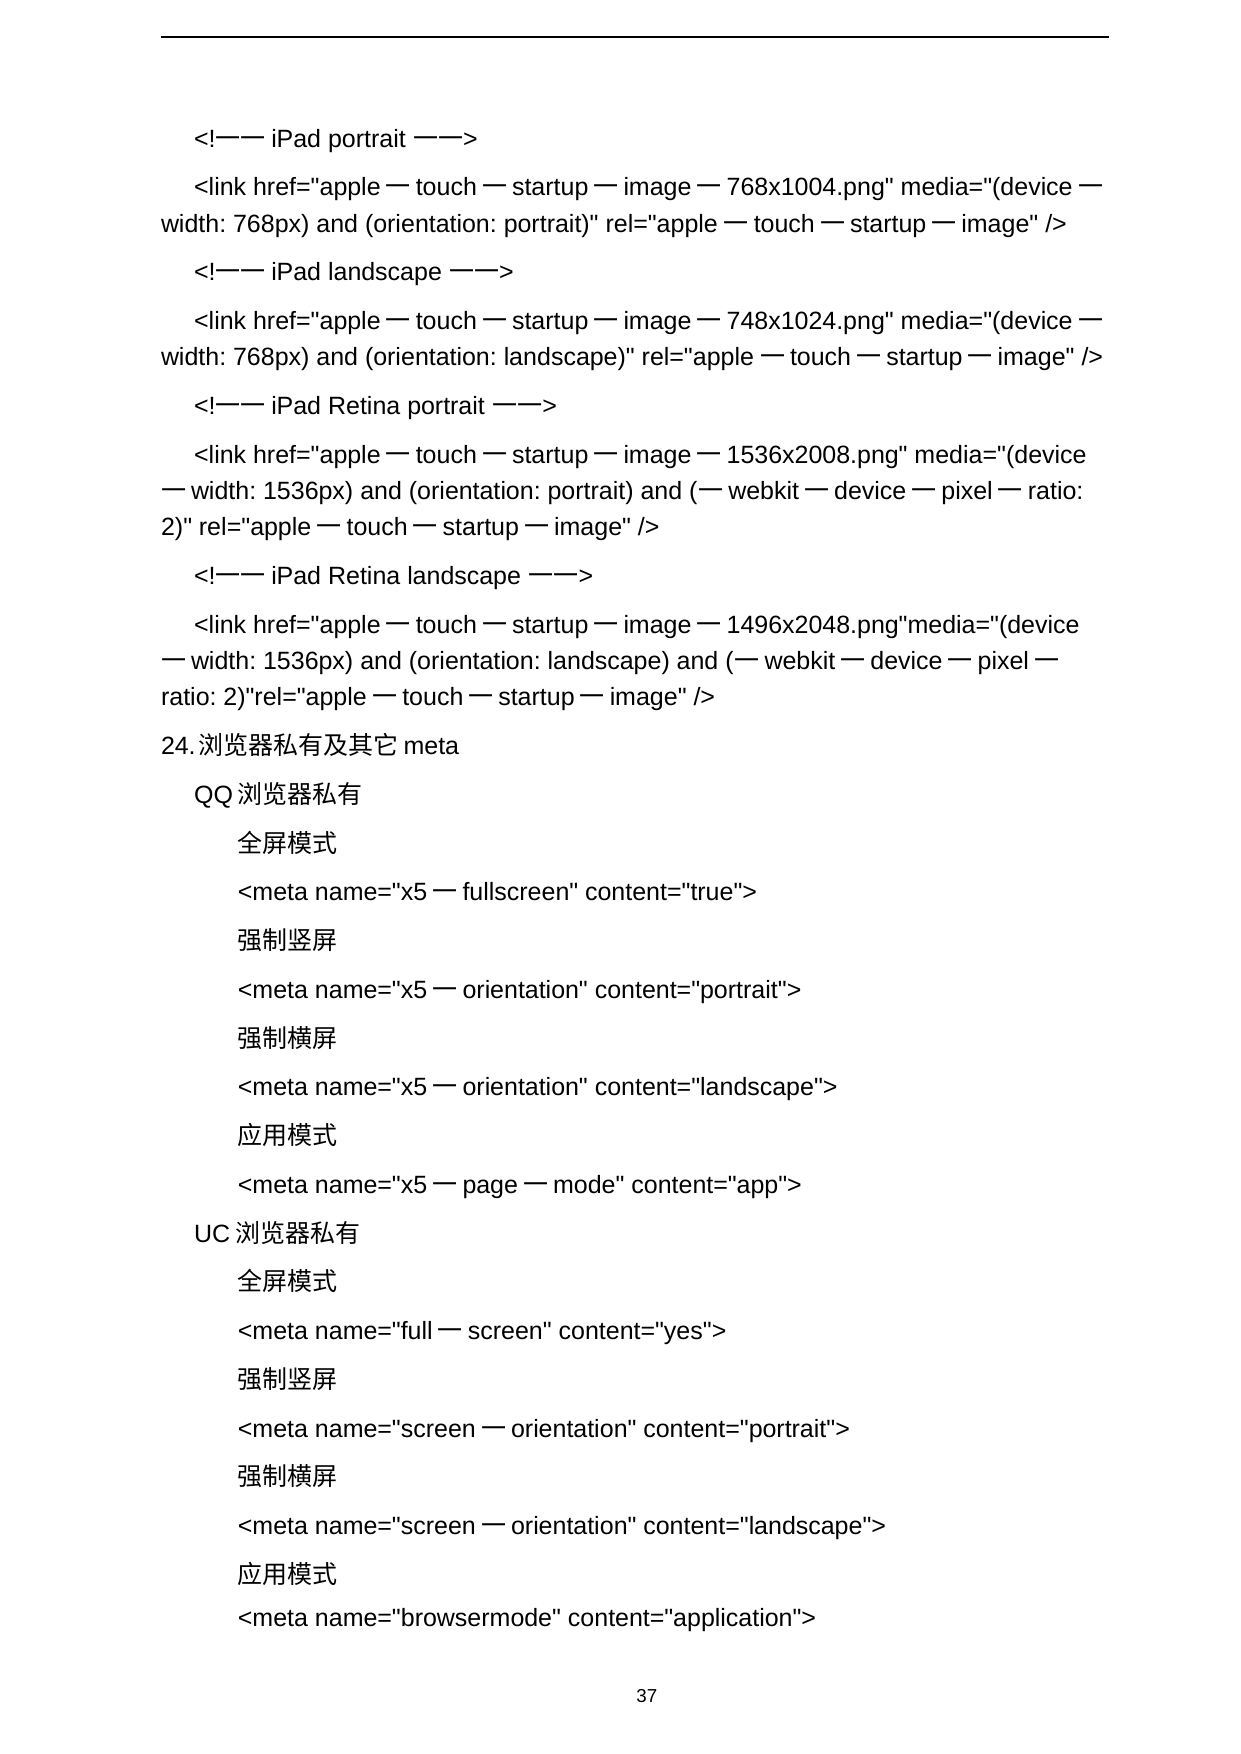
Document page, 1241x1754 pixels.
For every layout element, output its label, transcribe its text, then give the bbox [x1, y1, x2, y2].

text <!一一 iPad Retina landscape 一一> [161, 556, 1109, 592]
text <meta name="screen一orientation" content="portrait"> [161, 1408, 1109, 1444]
text 强制横屏 [161, 1018, 1109, 1054]
text UC浏览器私有 [161, 1213, 1109, 1249]
text <meta name="x5一orientation" content="portrait"> [161, 969, 1109, 1006]
text <link href="apple一touch一startup一image一768x1004.png" media="(device一width: 768px) and (orientation: portrait)" rel="apple一touch一startup一image" /> [161, 167, 1109, 239]
text 强制竖屏 [161, 921, 1109, 957]
text <meta name="x5一orientation" content="landscape"> [161, 1067, 1109, 1103]
text <link href="apple一touch一startup一image一748x1024.png" media="(device一width: 768px) and (orientation: landscape)" rel="apple一touch一startup一image" /> [161, 301, 1109, 373]
text 应用模式 [161, 1116, 1109, 1152]
text <meta name="browsermode" content="application"> [161, 1603, 1109, 1632]
text 强制横屏 [161, 1457, 1109, 1493]
text <link href="apple一touch一startup一image一1536x2008.png" media="(device一width: 1536px) and (orientation: portrait) and (一webkit一device一pixel一ratio: 2)" rel="apple一touch一startup一image" /> [161, 434, 1109, 543]
text <!一一 iPad landscape 一一> [161, 252, 1109, 288]
text <meta name="x5一fullscreen" content="true"> [161, 872, 1109, 908]
list 浏览器私有及其它meta [161, 726, 1109, 762]
text 全屏模式 [161, 823, 1109, 859]
text <!一一 iPad Retina portrait 一一> [161, 386, 1109, 422]
text QQ浏览器私有 [161, 774, 1109, 811]
text <meta name="full一screen" content="yes"> [161, 1311, 1109, 1347]
text <meta name="screen一orientation" content="landscape"> [161, 1506, 1109, 1542]
text <link href="apple一touch一startup一image一1496x2048.png"media="(device一width: 1536px) and (orientation: landscape) and (一webkit一device一pixel一ratio: 2)"rel="apple一touch一startup一image" /> [161, 604, 1109, 713]
text 应用模式 [161, 1554, 1109, 1591]
text <!一一 iPad portrait 一一> [161, 118, 1109, 154]
text 全屏模式 [161, 1262, 1109, 1298]
text 强制竖屏 [161, 1359, 1109, 1396]
text <meta name="x5一page一mode" content="app"> [161, 1164, 1109, 1201]
